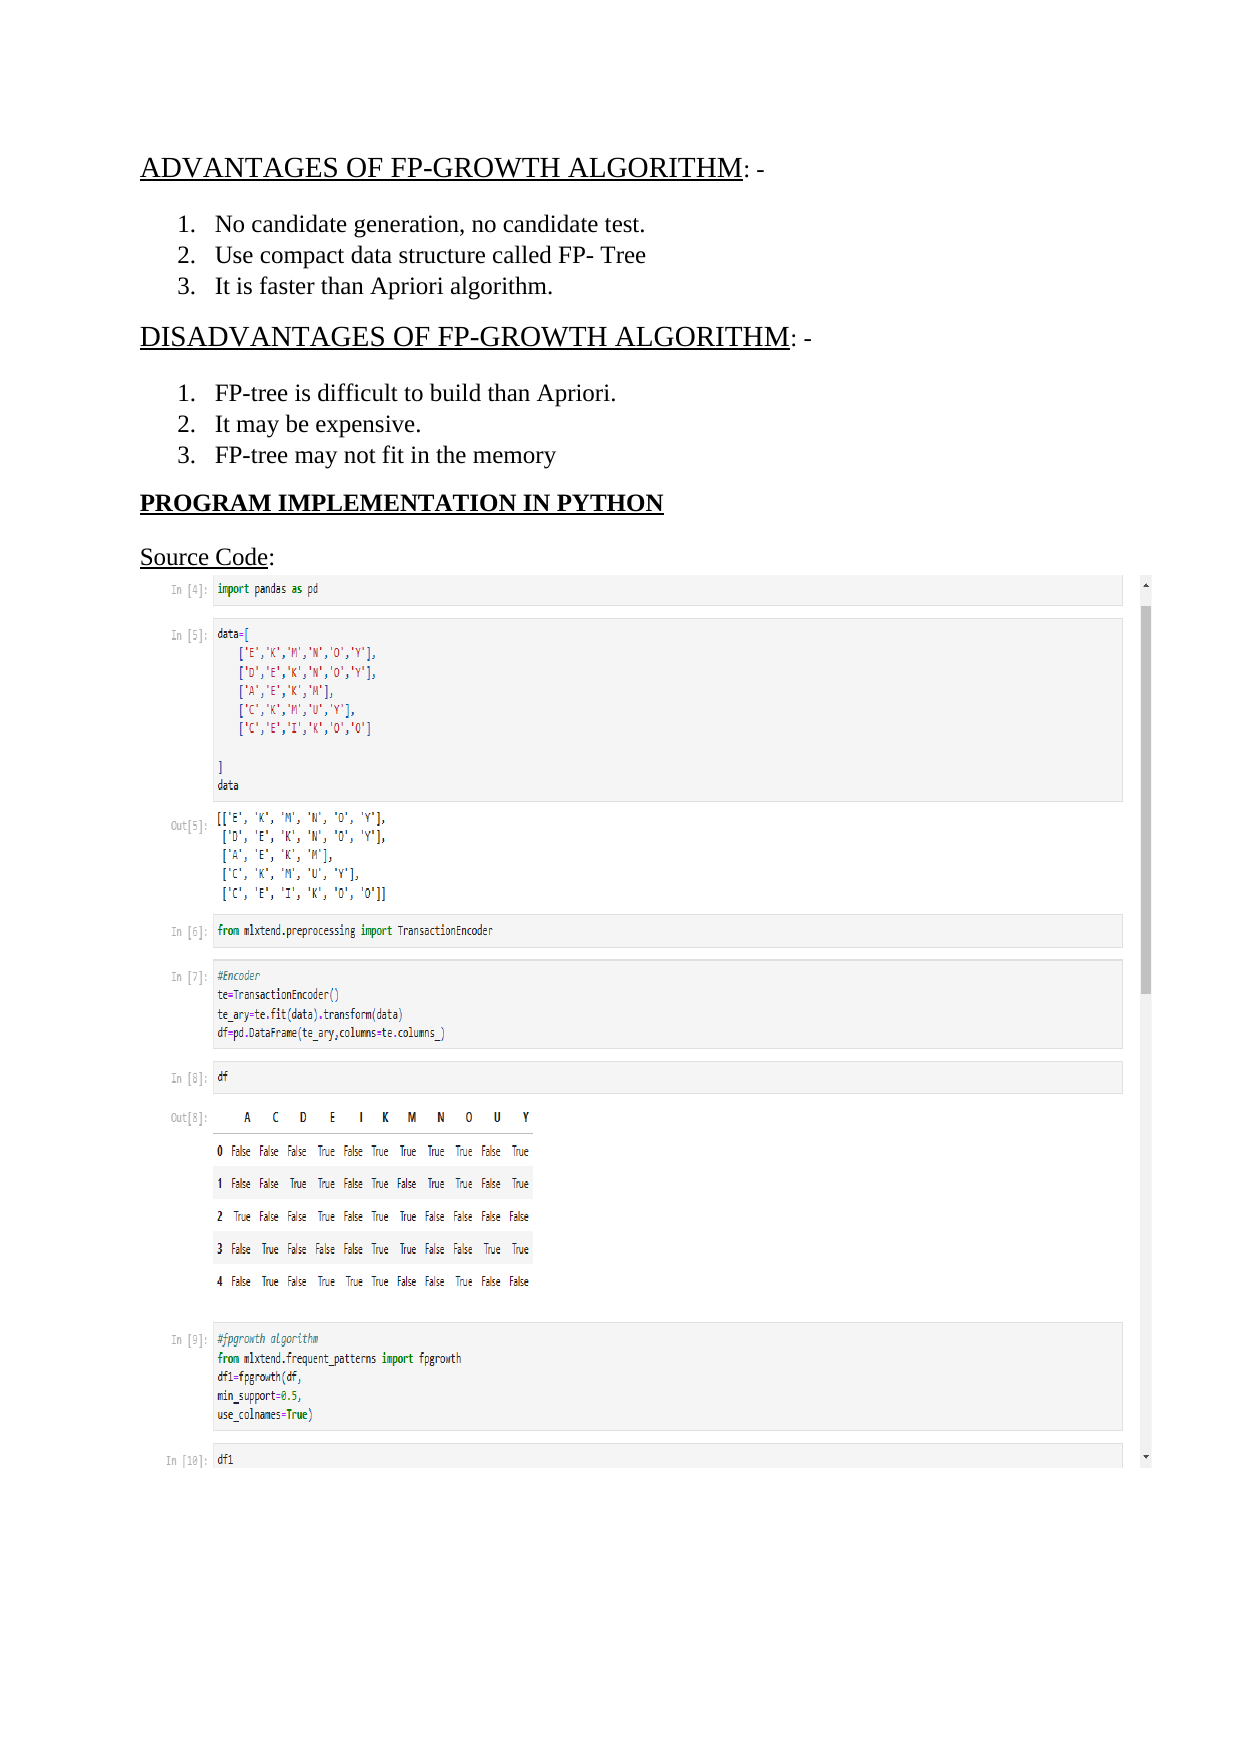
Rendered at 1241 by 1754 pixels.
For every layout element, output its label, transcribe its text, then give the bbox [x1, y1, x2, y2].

text DISADVANTAGES OF FP-GROWTH ALGORITHM: - [139, 319, 1105, 353]
list It may be expensive. [177, 409, 1105, 438]
list Use compact data structure called FP- Tree [177, 240, 1105, 269]
list FP-tree is difficult to build than Apriori. [177, 378, 1105, 407]
list No candidate generation, no candidate test. [177, 209, 1105, 238]
list It is faster than Apriori algorithm. [177, 271, 1105, 300]
picture [139, 575, 1152, 1468]
text PROGRAM IMPLEMENTATION IN PYTHON [139, 488, 1105, 517]
text ADVANTAGES OF FP-GROWTH ALGORITHM: - [139, 150, 1105, 183]
list FP-tree may not fit in the memory [177, 441, 1105, 469]
text Source Code: [139, 542, 1105, 575]
